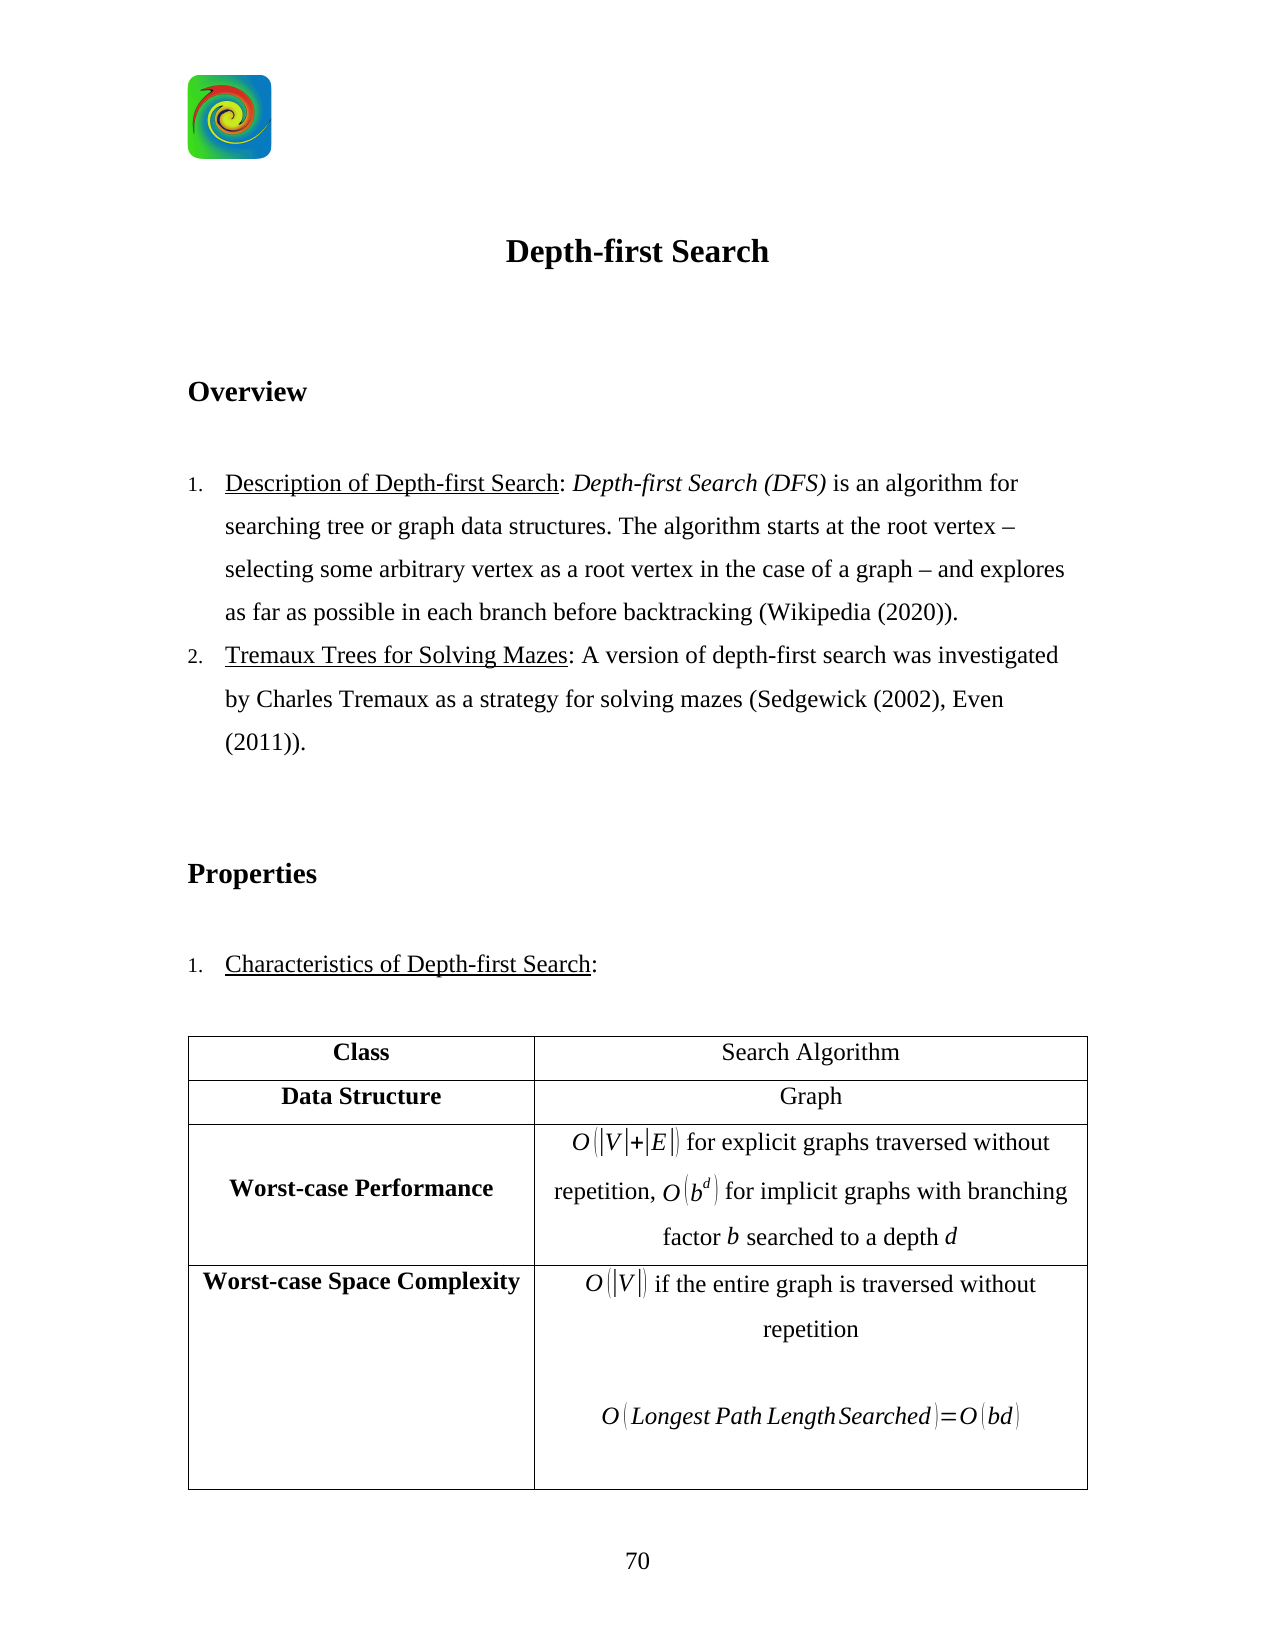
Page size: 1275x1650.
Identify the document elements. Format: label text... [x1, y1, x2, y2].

table_cell if the entire graph is traversed without repetition for implicit graphs without elimination of duplicate values [535, 1266, 1087, 1489]
table_cell for explicit graphs traversed without repetition, for implicit graphs with branching factor searched to a depth [535, 1125, 1087, 1265]
table_cell Worst-case Performance [189, 1125, 534, 1265]
picture [220, 75, 272, 159]
list Description of Depth-first Search: Depth-first Search (DFS) is an algorithm for searching tree or graph data structures. The algorithm starts at the root vertex – selecting some arbitrary vertex as a root vertex in the case of a graph – and explores as far as possible in each branch before backtracking (Wikipedia (2020)). [187, 468, 1087, 626]
table_cell Graph [535, 1081, 1087, 1124]
text Depth-first Search [187, 231, 1087, 269]
text Overview [187, 374, 1087, 408]
table_header Search Algorithm [535, 1037, 1087, 1080]
table_cell Worst-case Space Complexity [189, 1266, 534, 1489]
picture [187, 75, 261, 159]
table_cell Data Structure [189, 1081, 534, 1124]
table_header Class [189, 1037, 534, 1080]
list Characteristics of Depth-first Search: [187, 949, 1087, 978]
text Properties [187, 856, 1087, 890]
list Tremaux Trees for Solving Mazes: A version of depth-first search was investigated by Charles Tremaux as a strategy for solving mazes (Sedgewick (2002), Even (2011)). [187, 641, 1087, 756]
